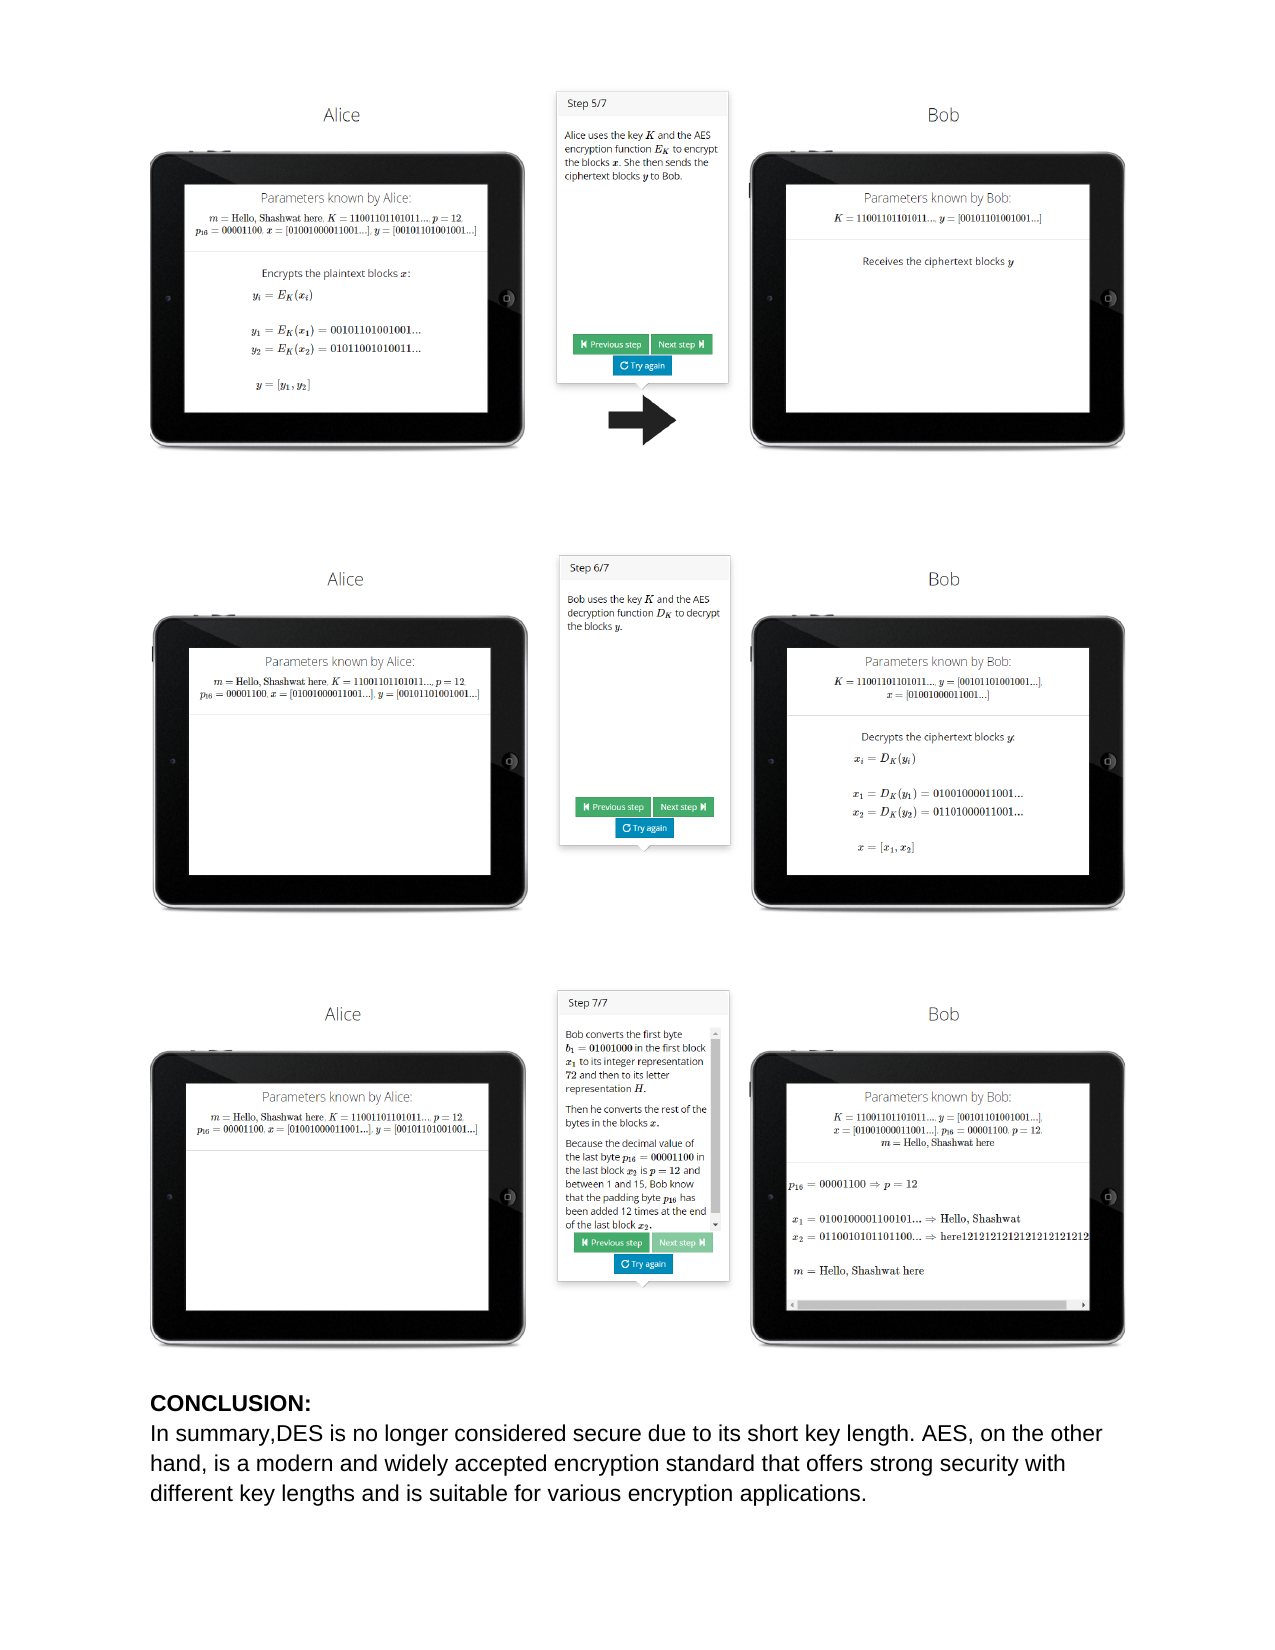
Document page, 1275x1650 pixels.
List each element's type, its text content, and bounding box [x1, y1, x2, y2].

picture [150, 84, 1125, 456]
text CONCLUSION: In summary,DES is no longer considered secure due to its short key length. AES, on the other hand, is a modern and widely accepted encryption standard that offers strong security with different key lengths and is suitable for various encryption applications. [150, 1390, 1125, 1507]
picture [150, 984, 1125, 1356]
picture [150, 549, 1125, 921]
